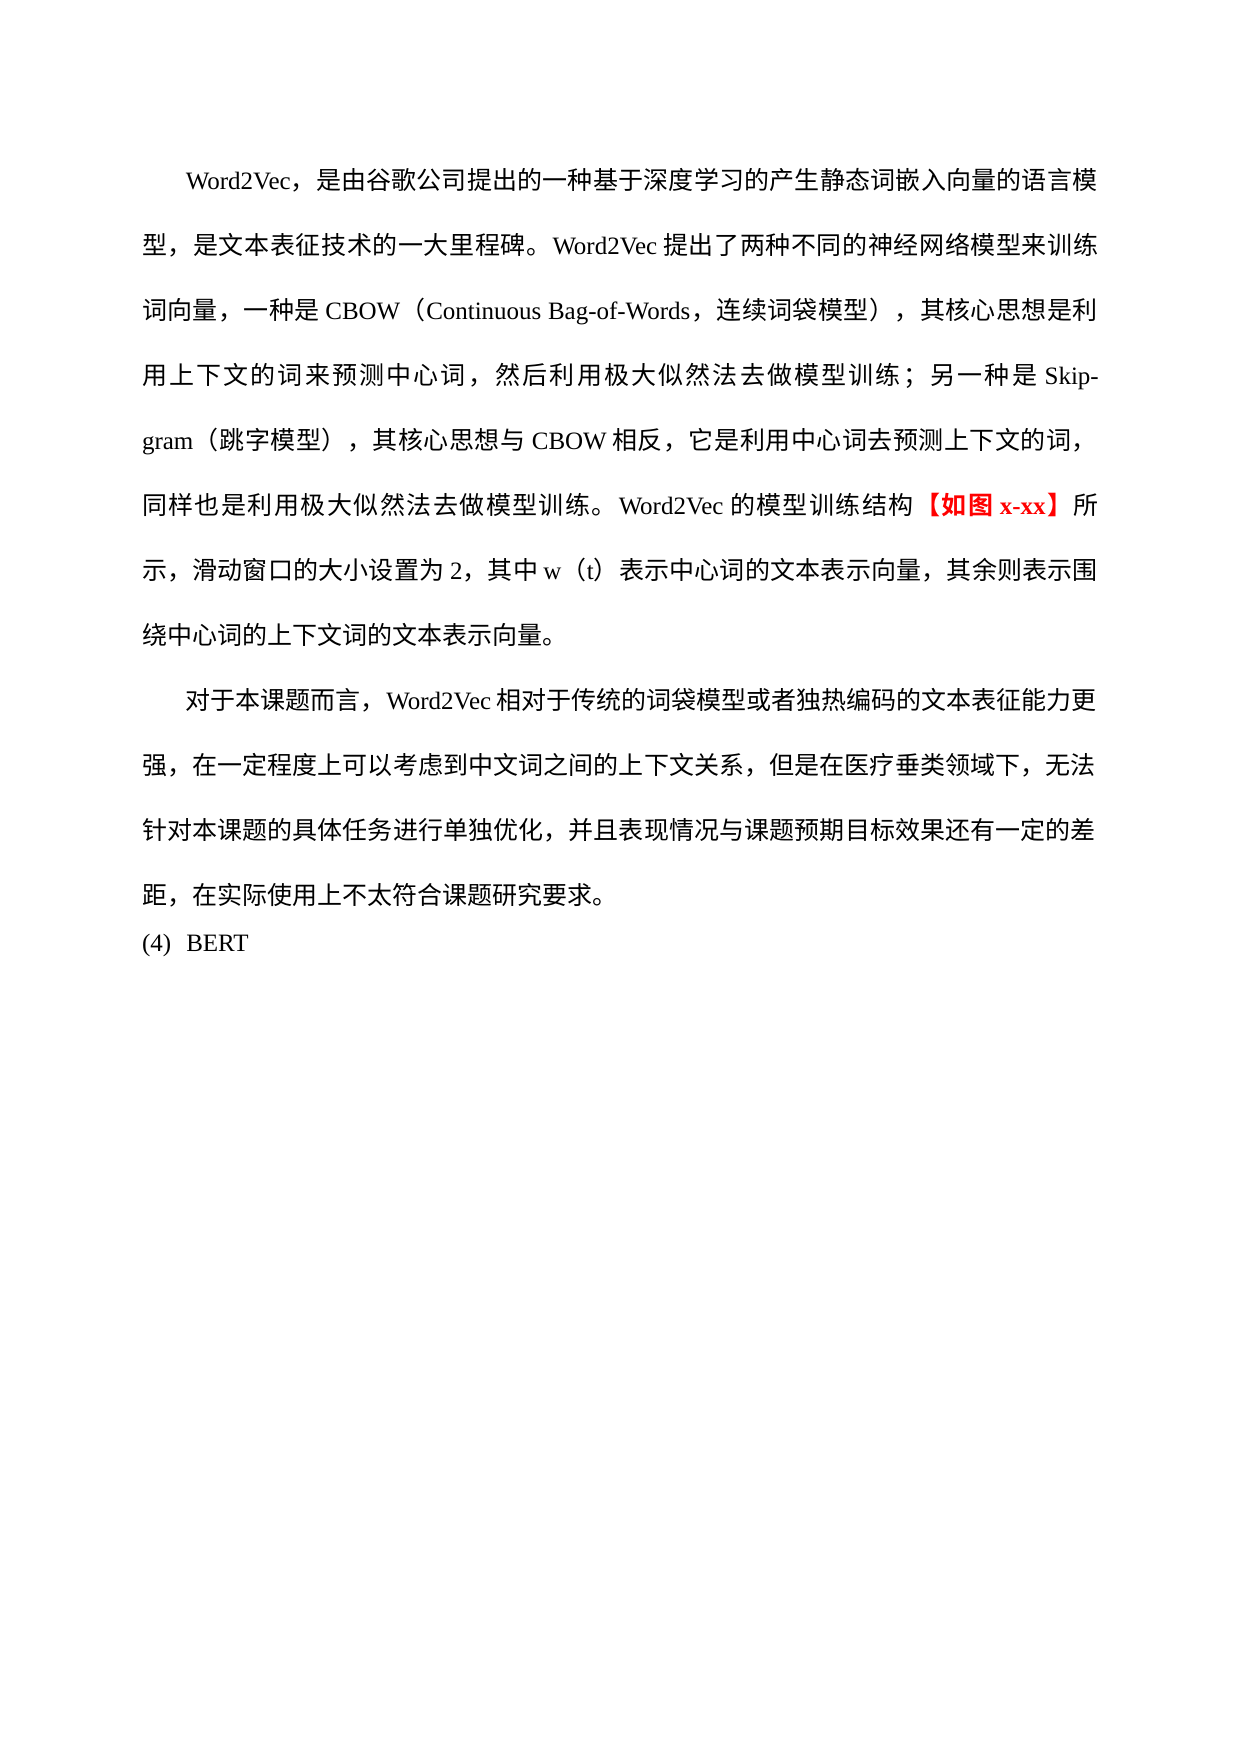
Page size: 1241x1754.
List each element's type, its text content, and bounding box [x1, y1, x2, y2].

list Word2Vec，是由谷歌公司提出的一种基于深度学习的产生静态词嵌入向量的语言模型，是文本表征技术的一大里程碑。Word2Vec提出了两种不同的神经网络模型来训练词向量，一种是CBOW（Continuous Bag-of-Words，连续词袋模型），其核心思想是利用上下文的词来预测中心词，然后利用极大似然法去做模型训练；另一种是Skip-gram（跳字模型），其核心思想与CBOW相反，它是利用中心词去预测上下文的词，同样也是利用极大似然法去做模型训练。Word2Vec的模型训练结构【如图x-xx】所示，滑动窗口的大小设置为2，其中w（t）表示中心词的文本表示向量，其余则表示围绕中心词的上下文词的文本表示向量。 [142, 146, 1098, 666]
list BERT [142, 926, 1098, 958]
list 对于本课题而言，Word2Vec相对于传统的词袋模型或者独热编码的文本表征能力更强，在一定程度上可以考虑到中文词之间的上下文关系，但是在医疗垂类领域下，无法针对本课题的具体任务进行单独优化，并且表现情况与课题预期目标效果还有一定的差距，在实际使用上不太符合课题研究要求。 [142, 666, 1098, 926]
